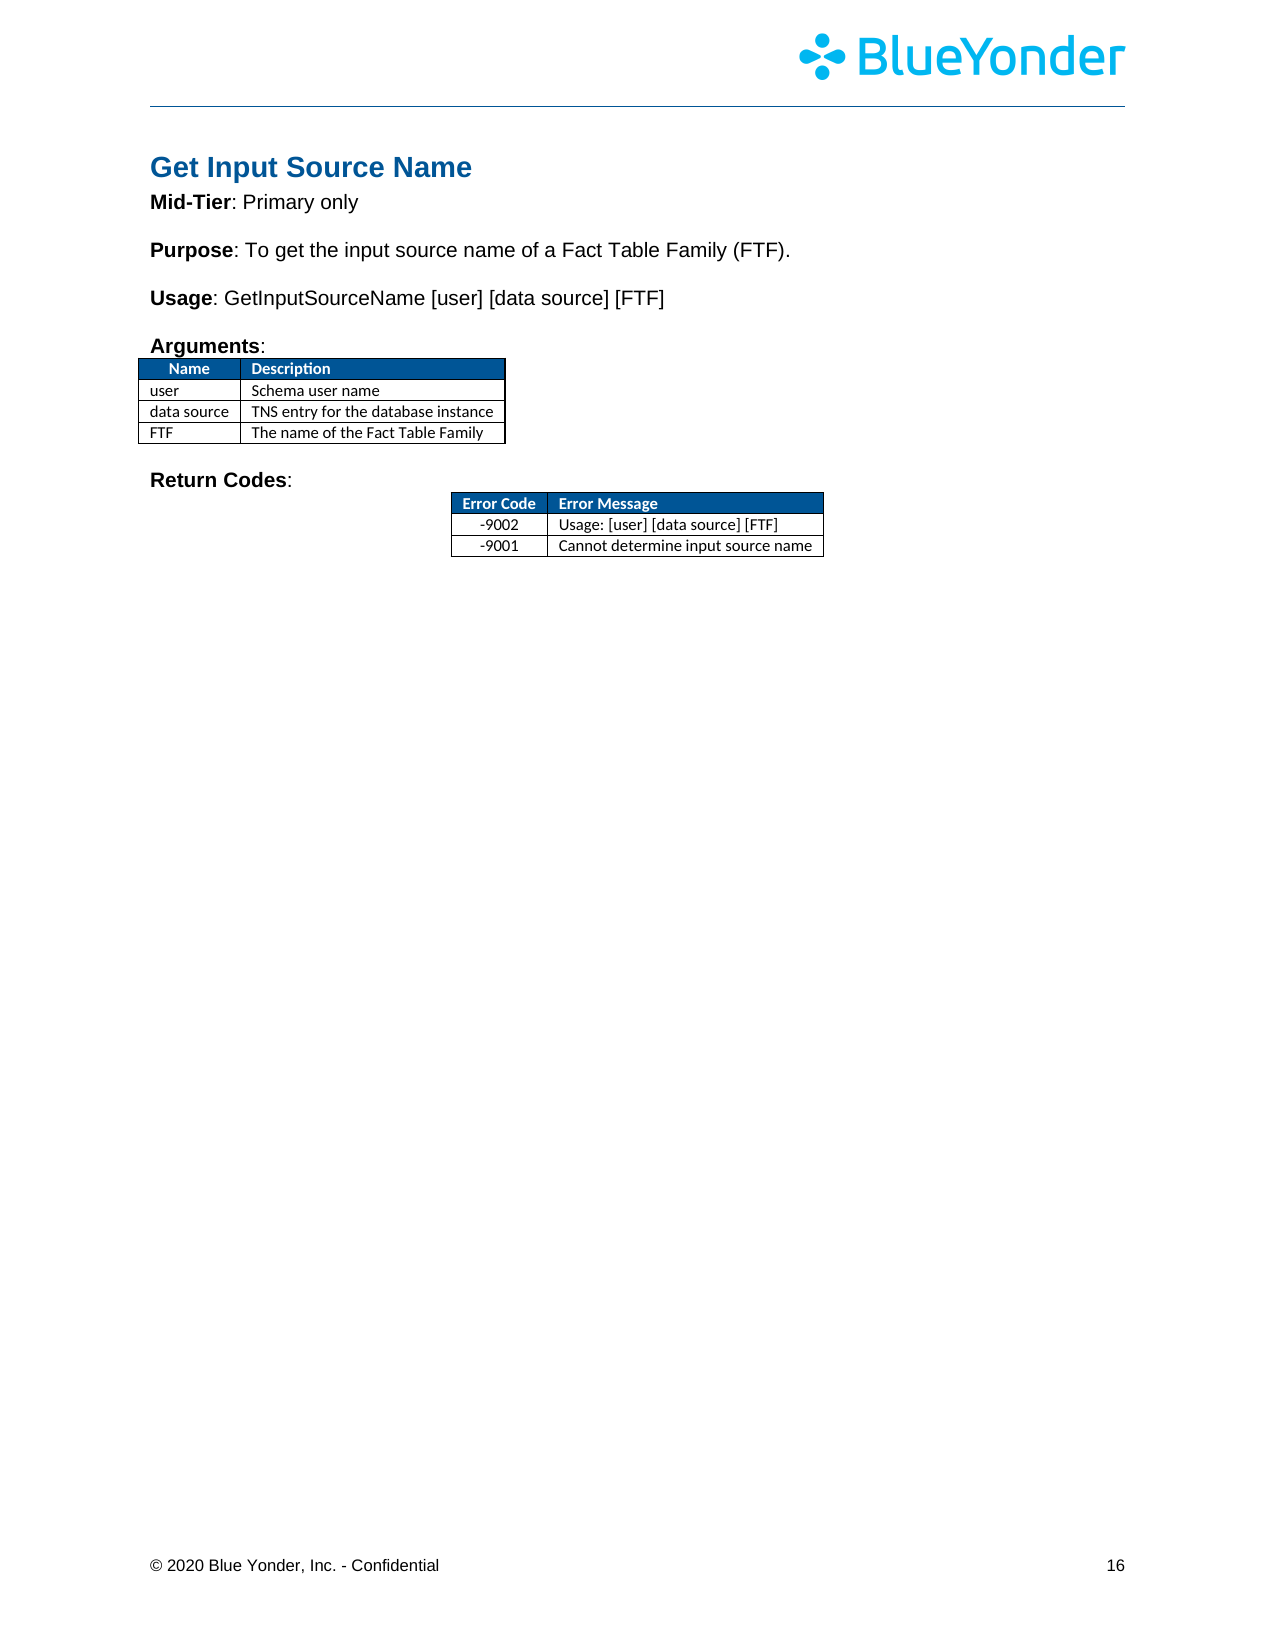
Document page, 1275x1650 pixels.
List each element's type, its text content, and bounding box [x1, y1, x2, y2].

table_cell -9002 [452, 514, 547, 535]
table_cell Schema user name [241, 380, 504, 400]
table_header Description [241, 359, 504, 379]
text Return Codes: [150, 468, 1125, 492]
table_header Error Message [548, 493, 823, 513]
text Arguments: [150, 333, 1125, 357]
table_cell FTF [139, 423, 240, 443]
table_cell The name of the Fact Table Family [241, 423, 504, 443]
text Usage: GetInputSourceName [user] [data source] [FTF] [150, 286, 1125, 309]
table_cell Usage: [user] [data source] [FTF] [548, 514, 823, 535]
picture [798, 32, 1127, 81]
text Mid-Tier: Primary only [150, 190, 1125, 214]
table_cell user [139, 380, 240, 400]
table_cell Cannot determine input source name [548, 536, 823, 556]
table_cell data source [139, 401, 240, 422]
subtitle Get Input Source Name [150, 150, 1125, 183]
table_header Name [139, 359, 240, 379]
table_header Error Code [452, 493, 547, 513]
text Purpose: To get the input source name of a Fact Table Family (FTF). [150, 238, 1125, 262]
table_cell -9001 [452, 536, 547, 556]
table_cell TNS entry for the database instance [241, 401, 504, 422]
